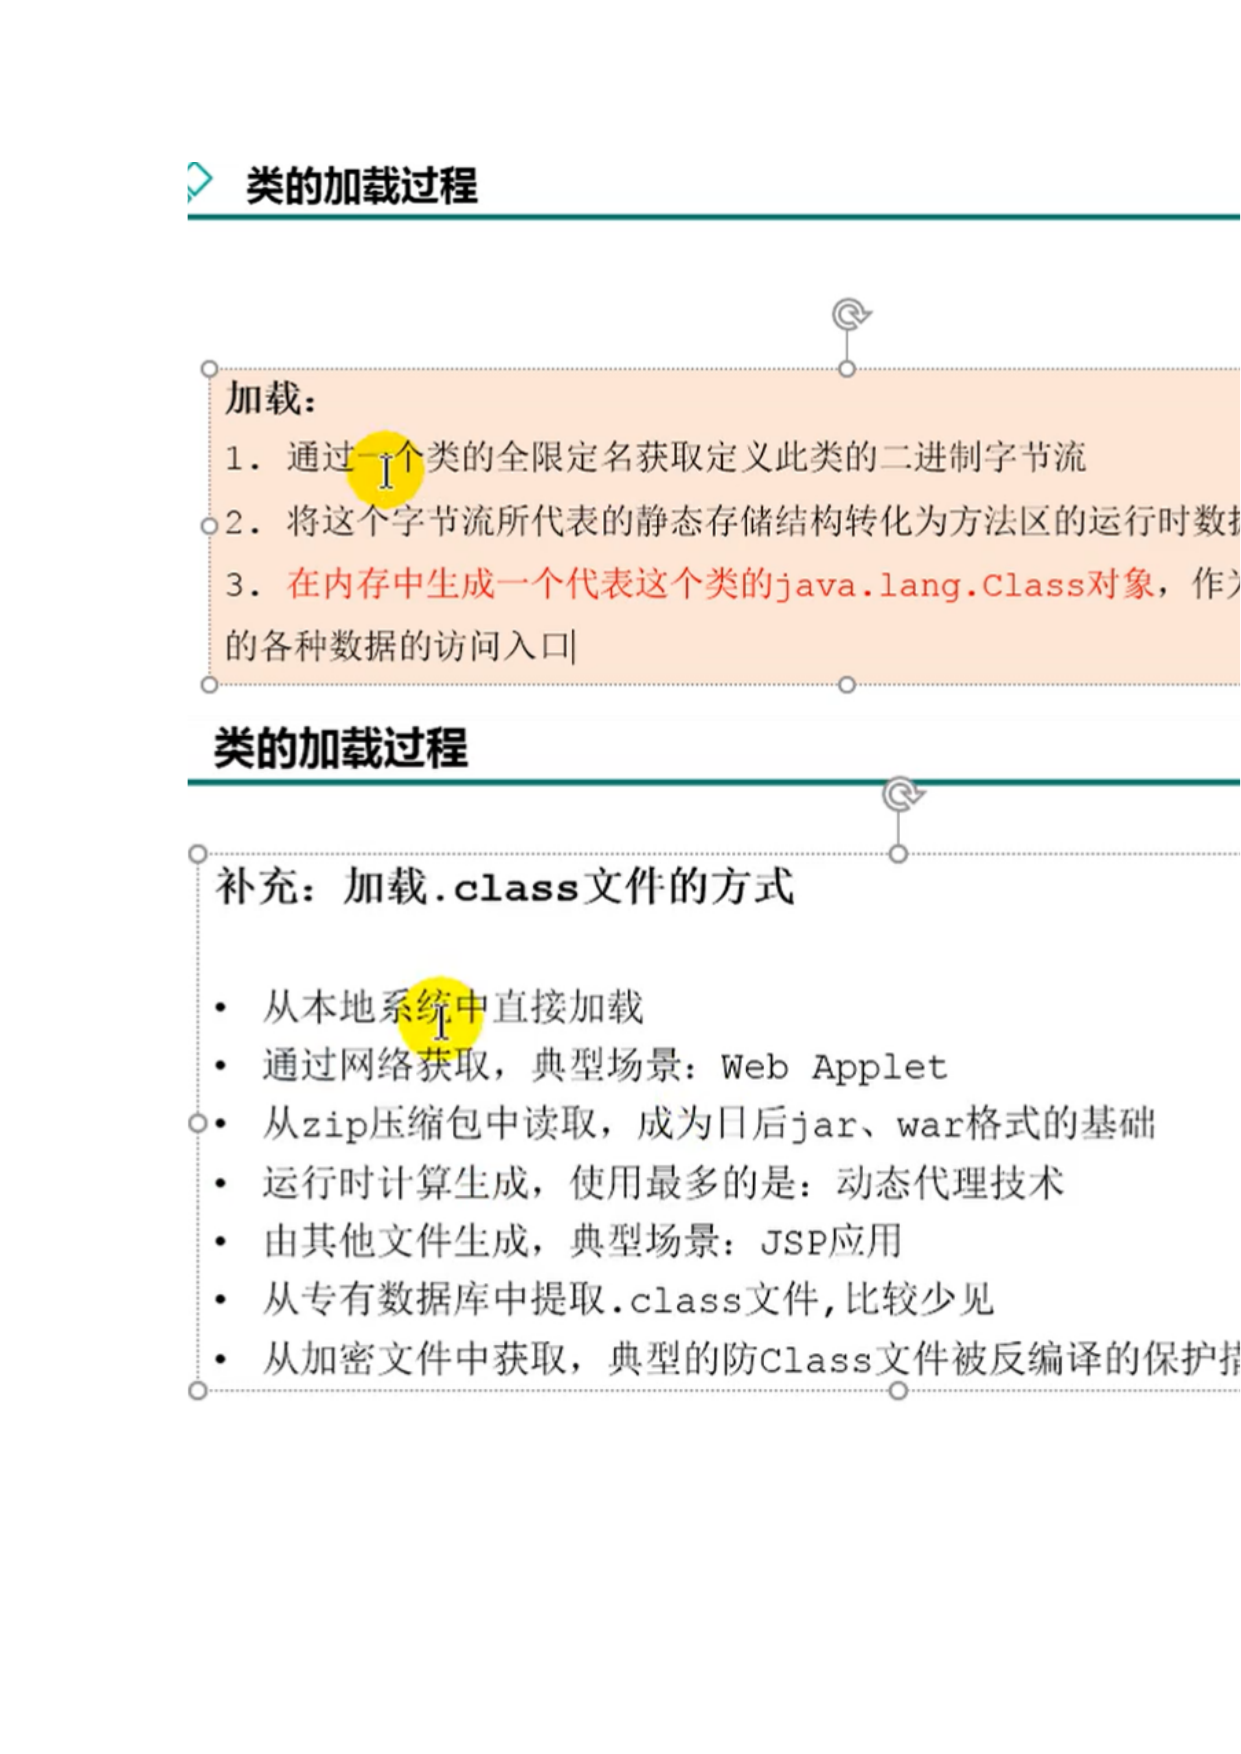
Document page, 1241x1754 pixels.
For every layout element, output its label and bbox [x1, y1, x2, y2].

picture [187, 162, 1241, 705]
picture [187, 714, 1241, 1410]
